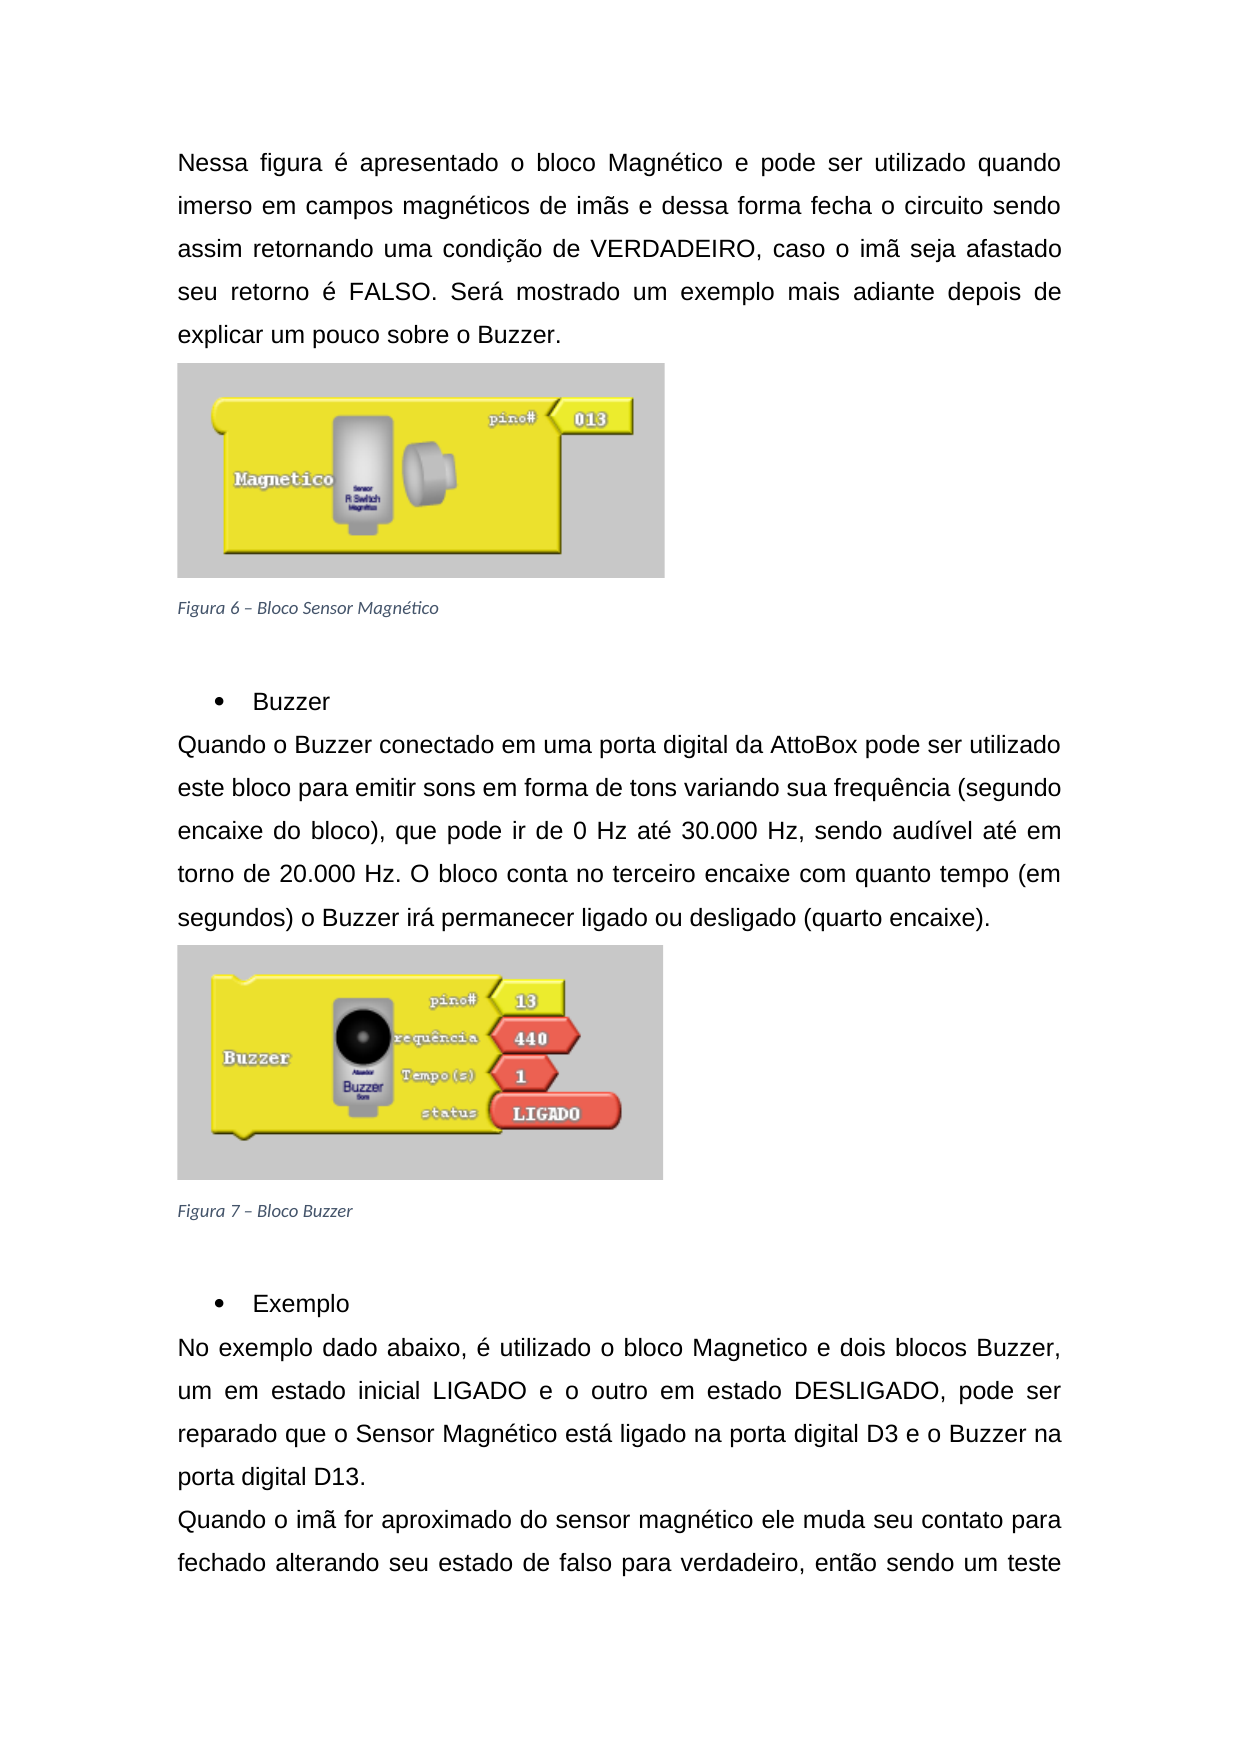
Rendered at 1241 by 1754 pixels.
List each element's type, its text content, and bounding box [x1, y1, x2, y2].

text Nessa figura é apresentado o bloco Magnético e pode ser utilizado quando imerso em campos magnéticos de imãs e dessa forma fecha o circuito sendo assim retornando uma condição de VERDADEIRO, caso o imã seja afastado seu retorno é FALSO. Será mostrado um exemplo mais adiante depois de explicar um pouco sobre o Buzzer. [177, 148, 1063, 349]
picture [177, 363, 665, 578]
list Exemplo [215, 1289, 1063, 1318]
text No exemplo dado abaixo, é utilizado o bloco Magnetico e dois blocos Buzzer, um em estado inicial LIGADO e o outro em estado DESLIGADO, pode ser reparado que o Sensor Magnético está ligado na porta digital D3 e o Buzzer na porta digital D13. [177, 1333, 1063, 1491]
picture [177, 945, 664, 1180]
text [177, 1505, 1063, 1577]
text Figura 6 – Bloco Sensor Magnético [177, 596, 1063, 619]
list Buzzer [215, 687, 1063, 716]
text Quando o Buzzer conectado em uma porta digital da AttoBox pode ser utilizado este bloco para emitir sons em forma de tons variando sua frequência (segundo encaixe do bloco), que pode ir de 0 Hz até 30.000 Hz, sendo audível até em torno de 20.000 Hz. O bloco conta no terceiro encaixe com quanto tempo (em segundos) o Buzzer irá permanecer ligado ou desligado (quarto encaixe). [177, 730, 1063, 931]
text Figura 7 – Bloco Buzzer [177, 1199, 1063, 1222]
